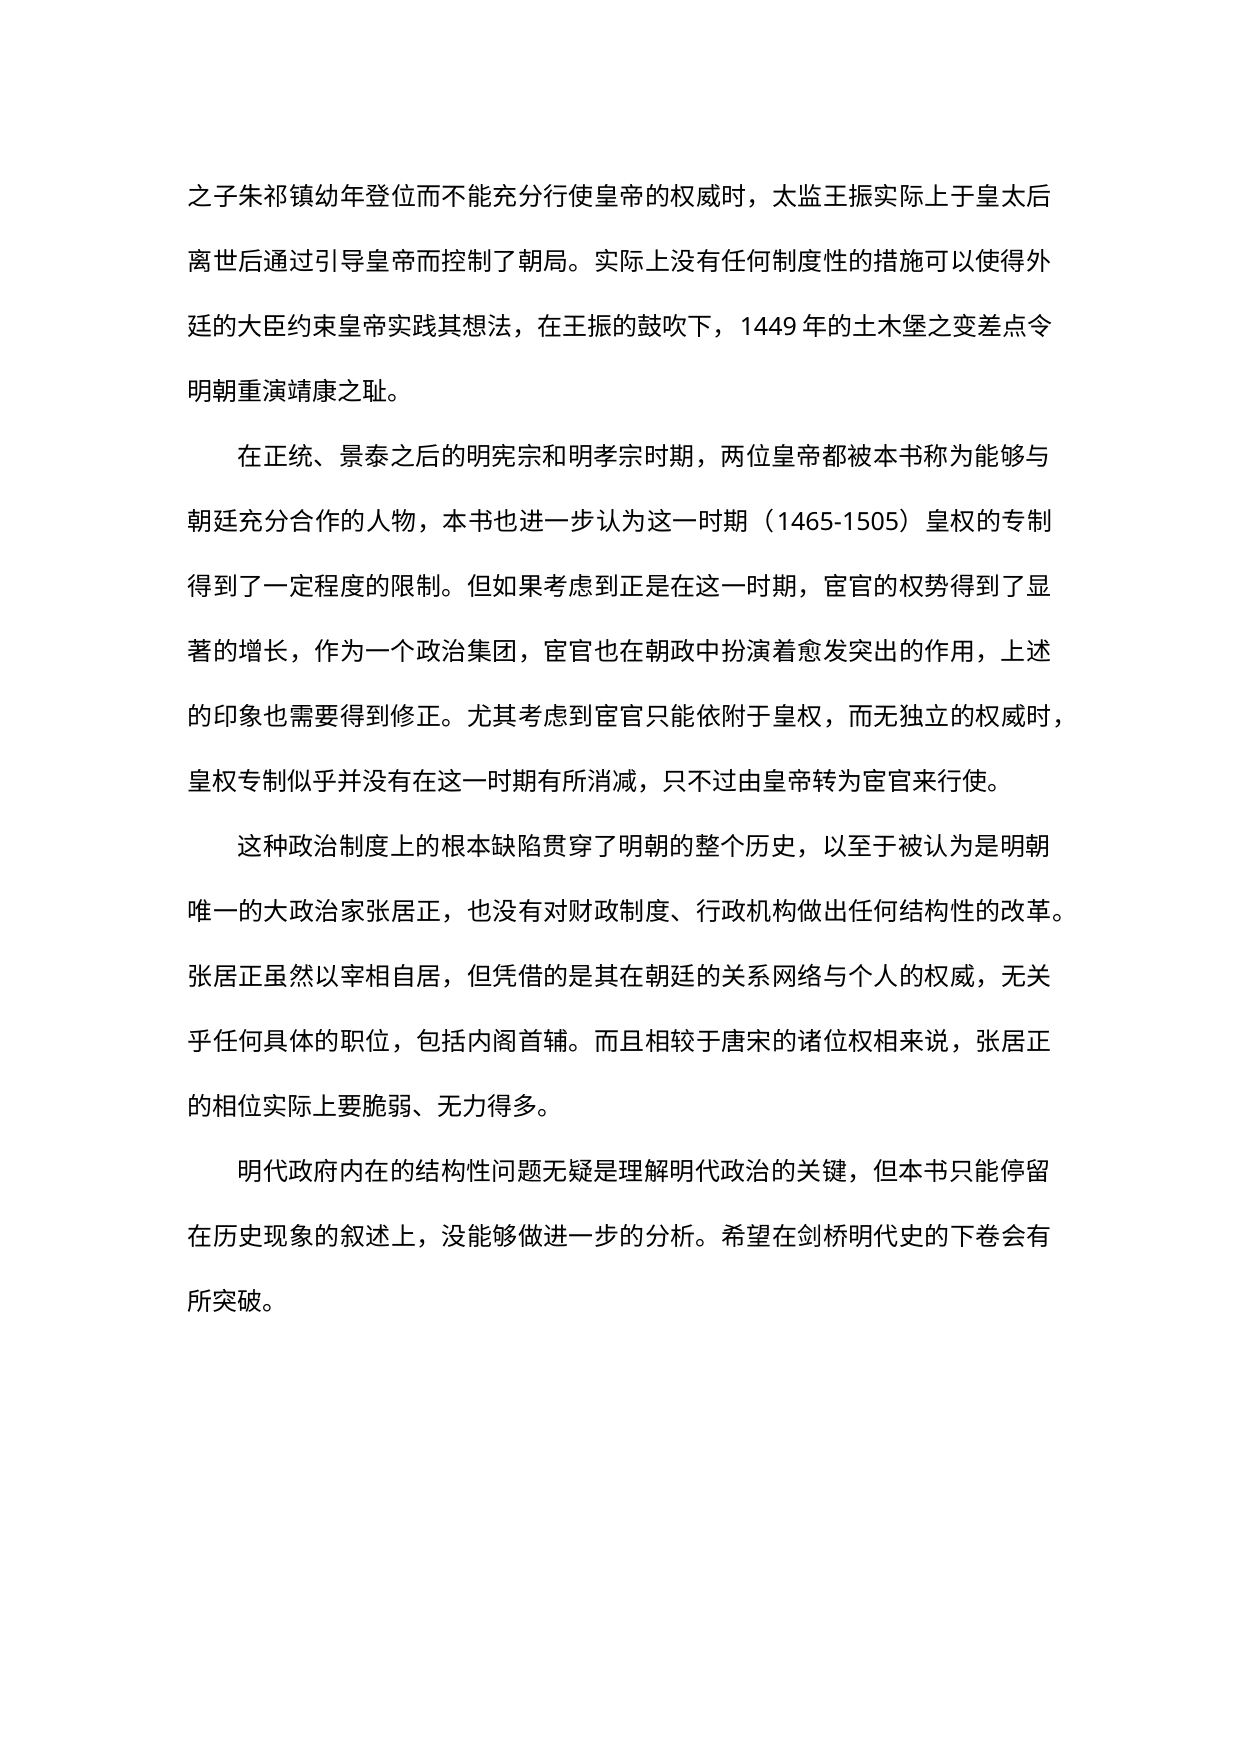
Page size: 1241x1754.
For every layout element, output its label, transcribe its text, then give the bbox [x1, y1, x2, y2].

text 在正统、景泰之后的明宪宗和明孝宗时期，两位皇帝都被本书称为能够与朝廷充分合作的人物，本书也进一步认为这一时期（1465-1505）皇权的专制得到了一定程度的限制。但如果考虑到正是在这一时期，宦官的权势得到了显著的增长，作为一个政治集团，宦官也在朝政中扮演着愈发突出的作用，上述的印象也需要得到修正。尤其考虑到宦官只能依附于皇权，而无独立的权威时，皇权专制似乎并没有在这一时期有所消减，只不过由皇帝转为宦官来行使。 [187, 422, 1053, 812]
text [187, 162, 1053, 422]
text 这种政治制度上的根本缺陷贯穿了明朝的整个历史，以至于被认为是明朝唯一的大政治家张居正，也没有对财政制度、行政机构做出任何结构性的改革。张居正虽然以宰相自居，但凭借的是其在朝廷的关系网络与个人的权威，无关乎任何具体的职位，包括内阁首辅。而且相较于唐宋的诸位权相来说，张居正的相位实际上要脆弱、无力得多。 [187, 812, 1053, 1137]
text 明代政府内在的结构性问题无疑是理解明代政治的关键，但本书只能停留在历史现象的叙述上，没能够做进一步的分析。希望在剑桥明代史的下卷会有所突破。 [187, 1137, 1053, 1332]
